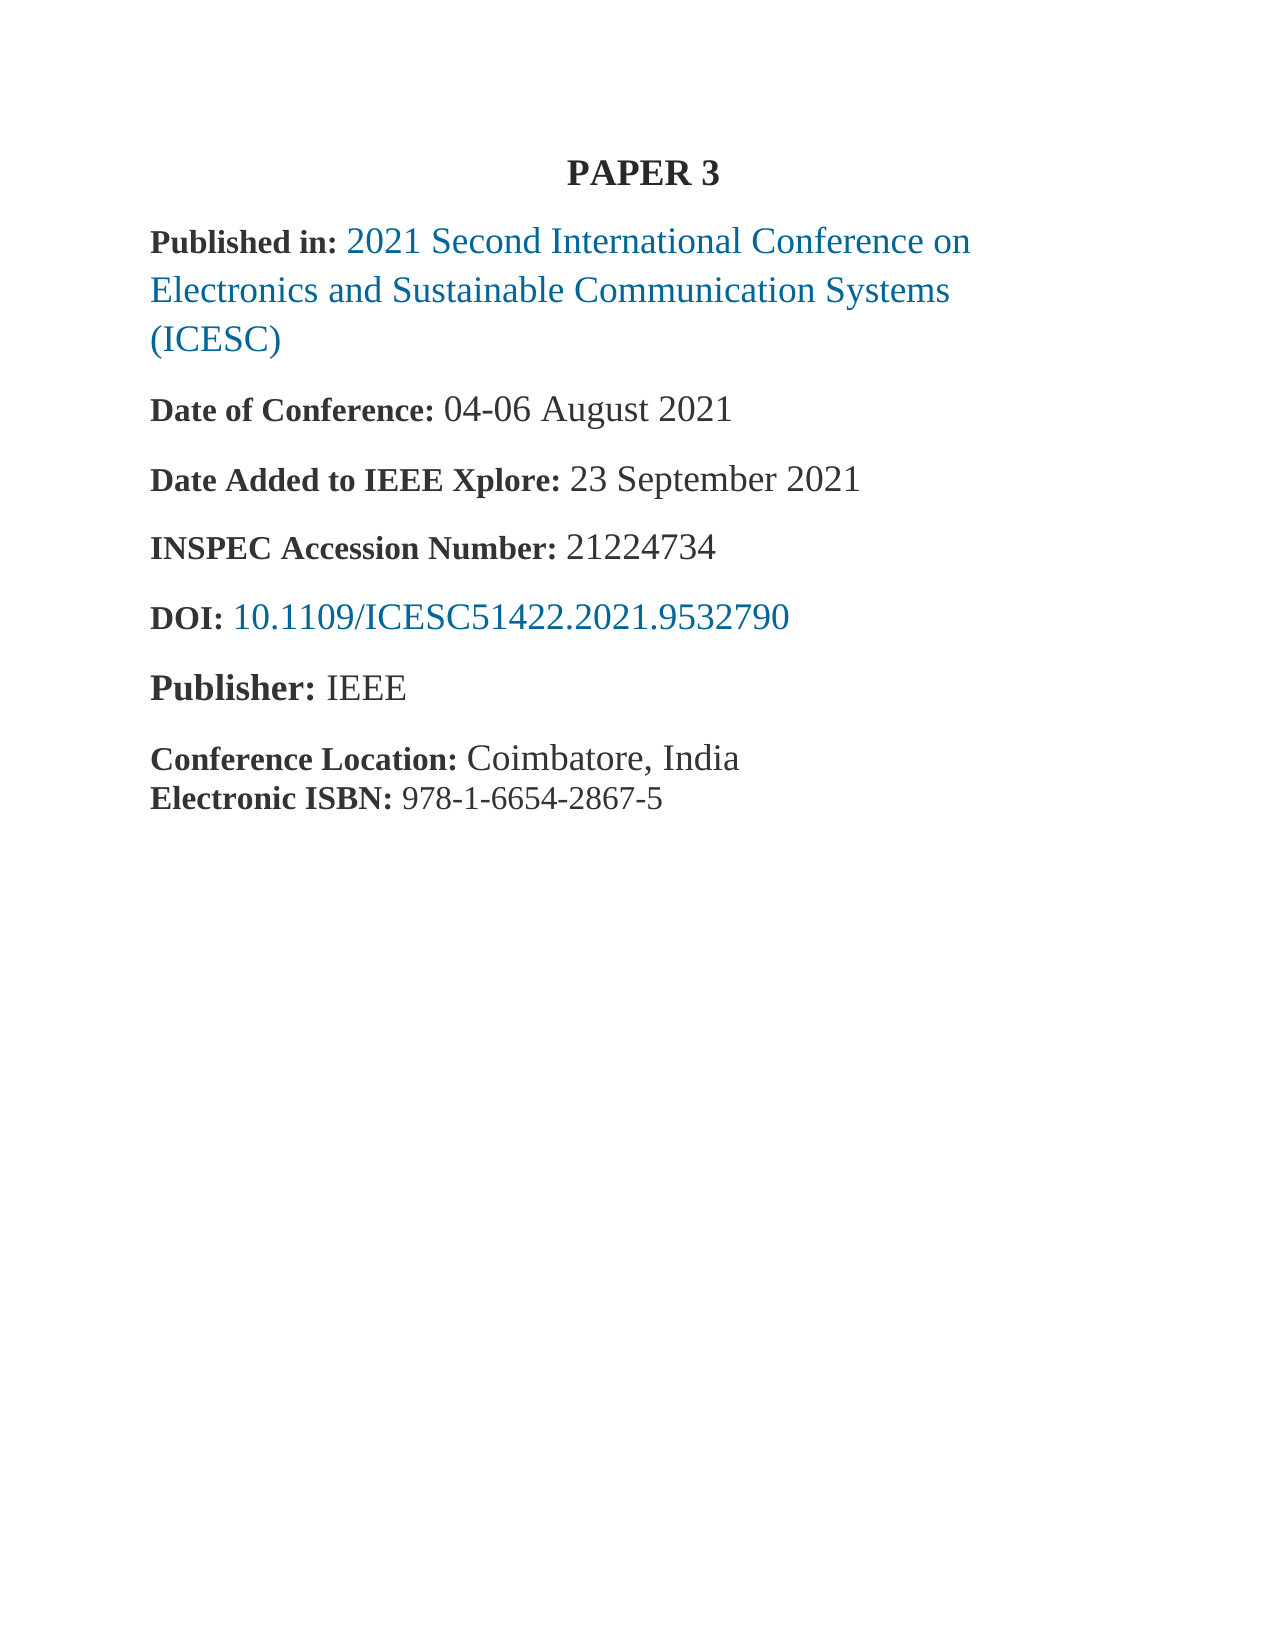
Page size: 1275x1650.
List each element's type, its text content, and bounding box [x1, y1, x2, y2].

text INSPEC Accession Number: 21224734 [150, 525, 1162, 568]
subtitle Published in: 2021 Second International Conference on Electronics and Sustainable Communication Systems (ICESC) [150, 219, 1088, 359]
subtitle PAPER 3 [202, 150, 1085, 193]
text Electronic ISBN: 978-1-6654-2867-5 [150, 779, 1162, 817]
text Conference Location: Coimbatore, India [150, 736, 1162, 779]
text Date of Conference: 04-06 August 2021 [150, 386, 1162, 429]
subtitle DOI: 10.1109/ICESC51422.2021.9532790 [150, 595, 1162, 638]
text Date Added to IEEE Xplore: 23 September 2021 [150, 456, 1162, 499]
text Publisher: IEEE [150, 665, 1162, 708]
